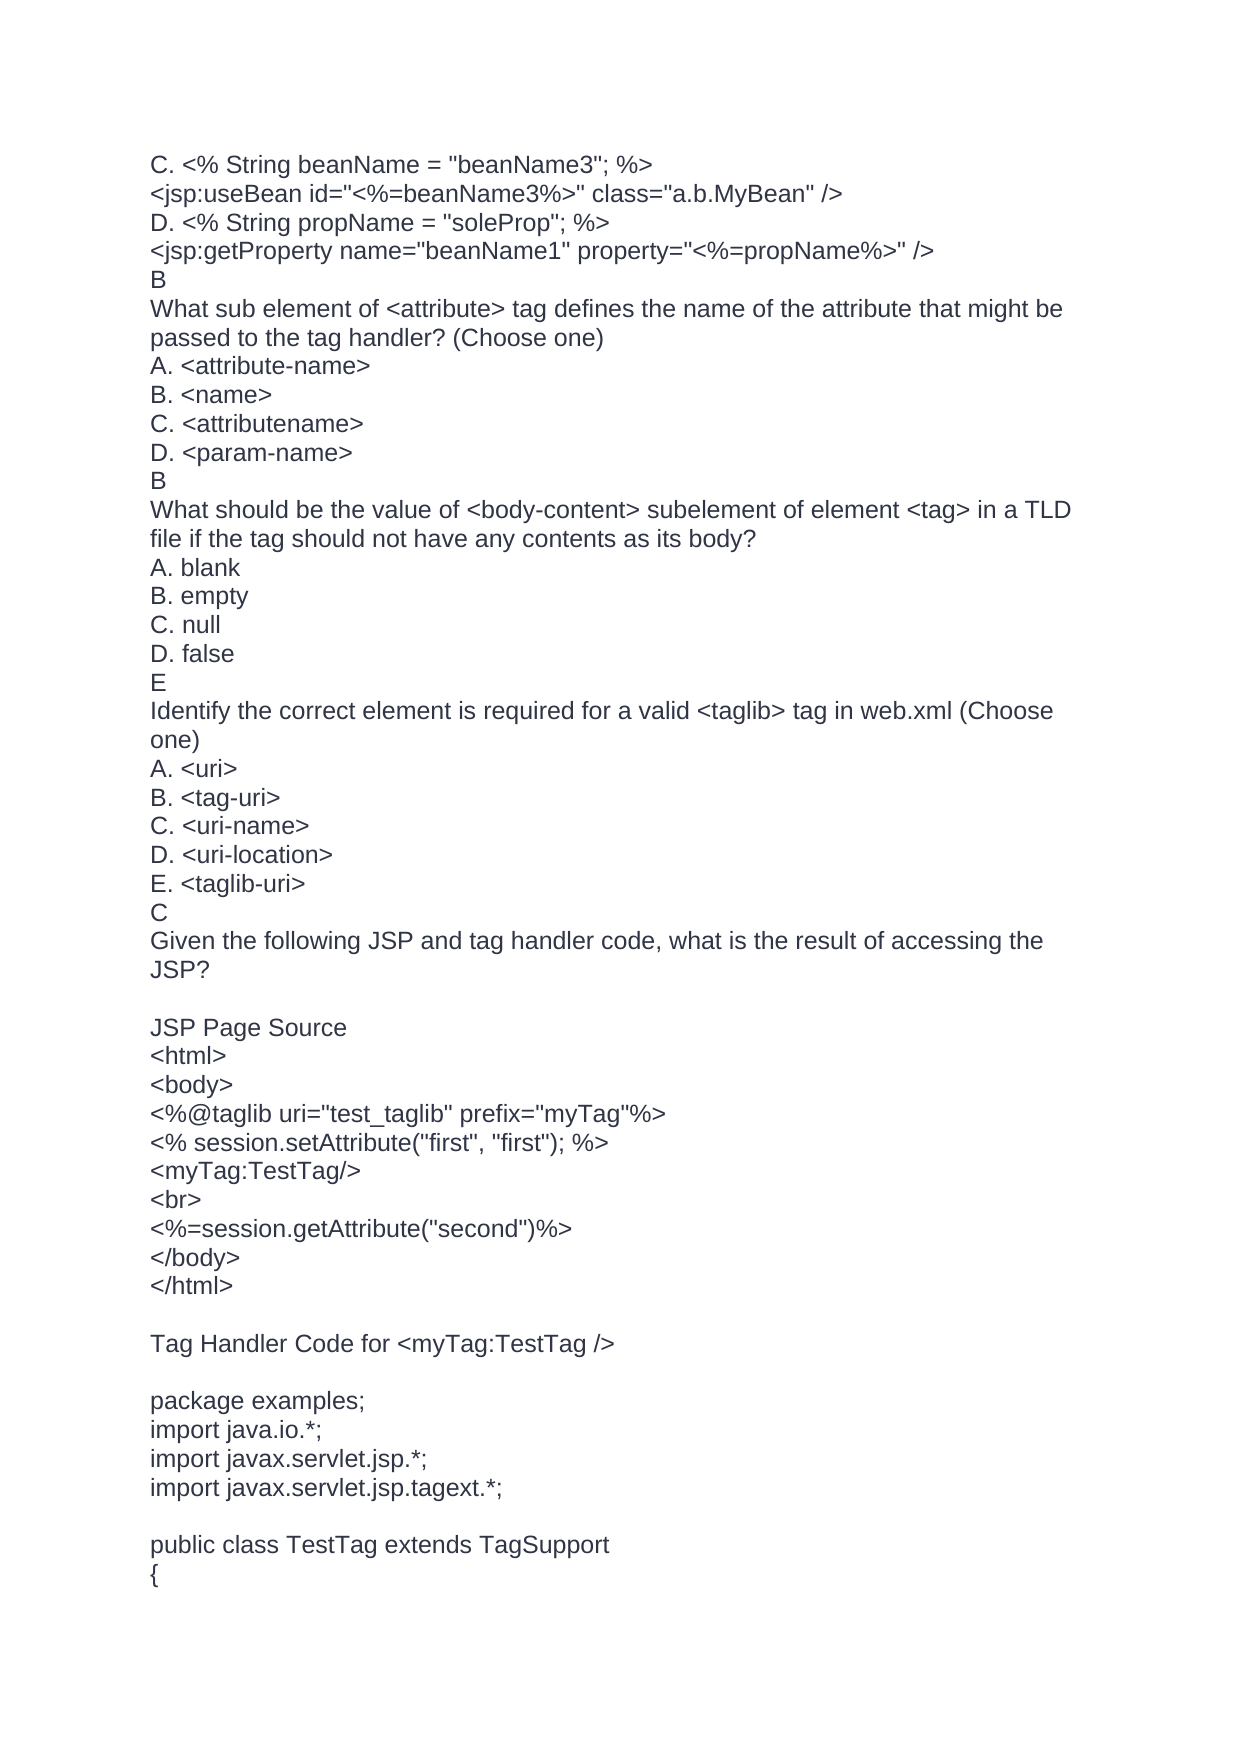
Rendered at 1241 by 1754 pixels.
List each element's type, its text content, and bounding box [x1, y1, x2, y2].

text E [150, 667, 1090, 696]
text C [150, 897, 1090, 926]
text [150, 926, 1090, 1587]
text B [150, 466, 1090, 495]
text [150, 150, 1090, 265]
text What sub element of <attribute> tag defines the name of the attribute that might be passed to the tag handler? (Choose one) A. <attribute-name> B. <name> C. <attributename> D. <param-name> [150, 294, 1090, 466]
text B [150, 265, 1090, 294]
text What should be the value of <body-content> subelement of element <tag> in a TLD file if the tag should not have any contents as its body? A. blank B. empty C. null D. false [150, 495, 1090, 667]
text Identify the correct element is required for a valid <taglib> tag in web.xml (Choose one) A. <uri> B. <tag-uri> C. <uri-name> D. <uri-location> E. <taglib-uri> [150, 696, 1090, 897]
